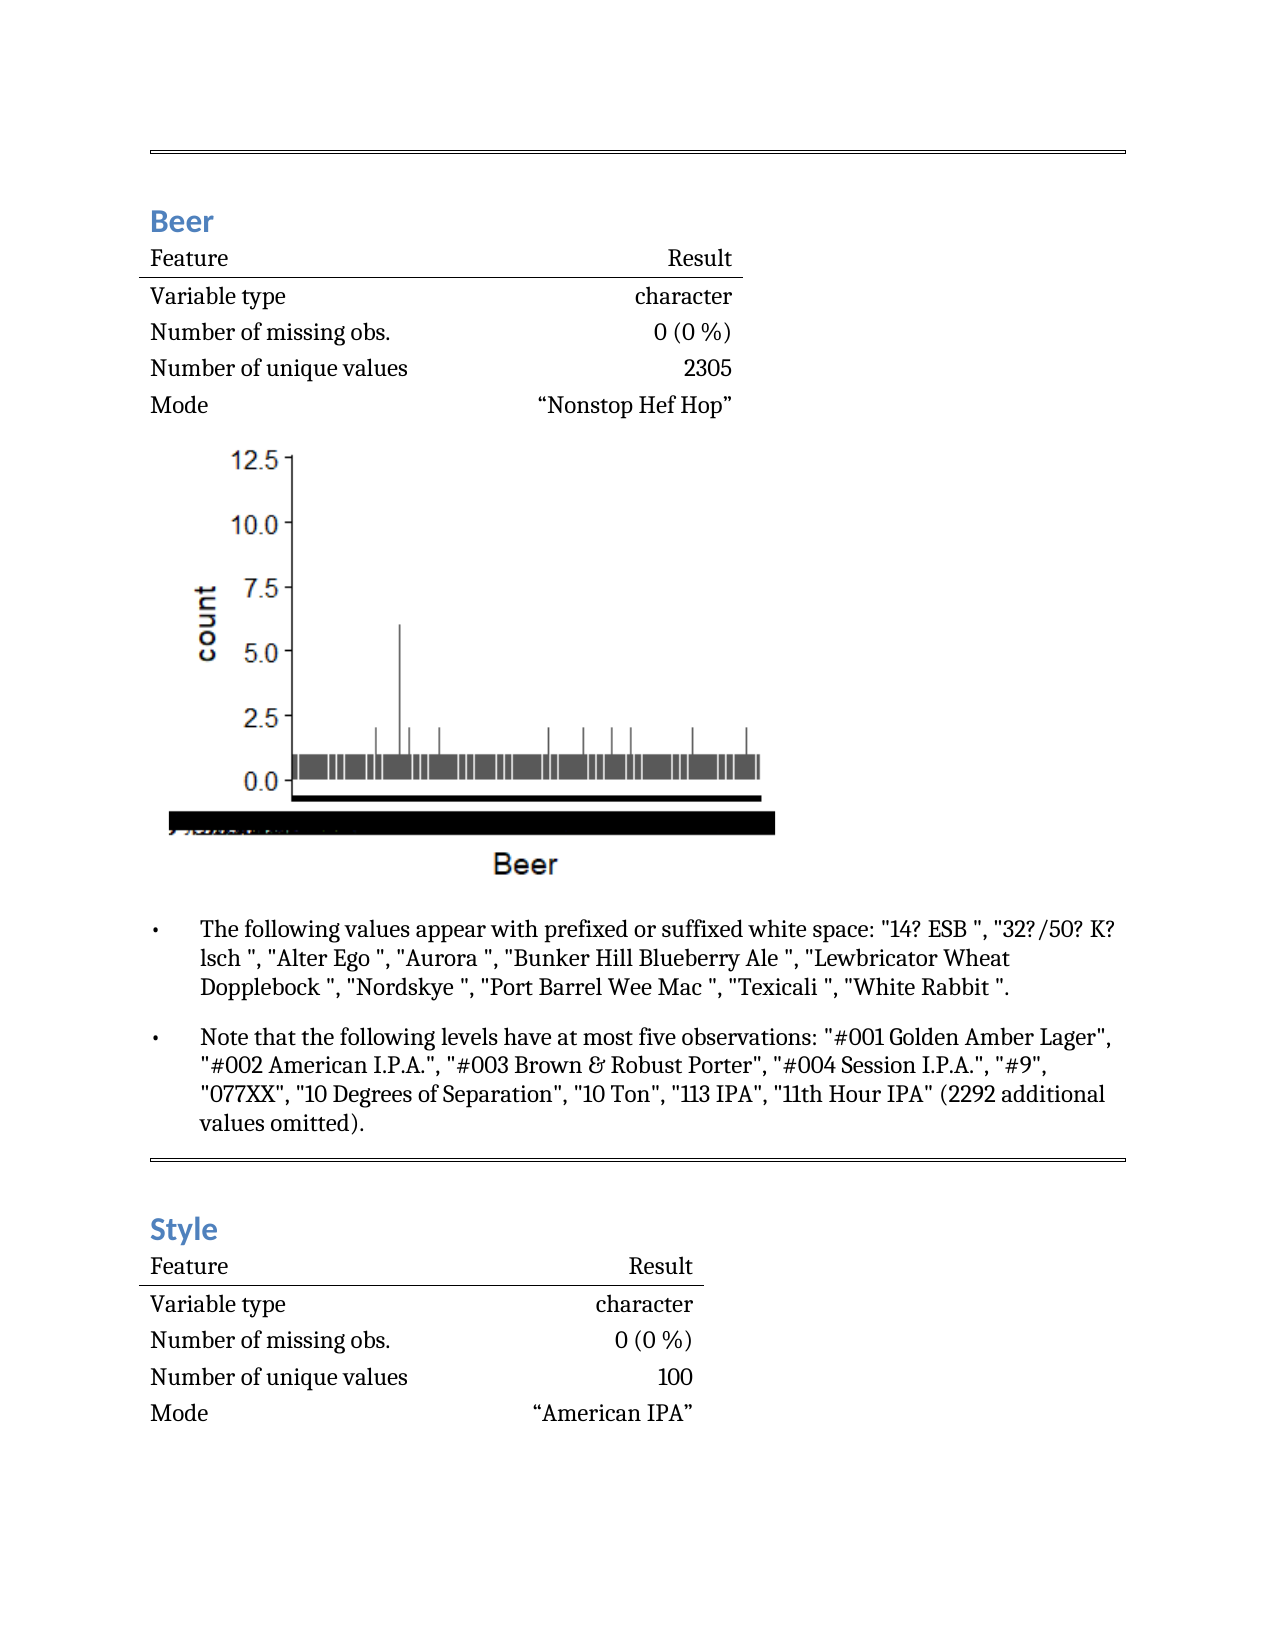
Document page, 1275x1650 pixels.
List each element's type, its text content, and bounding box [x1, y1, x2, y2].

table_cell Number of unique values [139, 1359, 489, 1395]
table_cell character [488, 278, 743, 314]
table_cell Mode [139, 1395, 489, 1431]
table_cell Variable type [139, 278, 488, 314]
table_cell “Nonstop Hef Hop” [488, 387, 743, 423]
table_header Result [488, 240, 743, 277]
table_cell character [489, 1286, 704, 1323]
list Note that the following levels have at most five observations: "#001 Golden Amber Lager", "#002 American I.P.A.", "#003 Brown & Robust Porter", "#004 Session I.P.A.", "#9", "077XX", "10 Degrees of Separation", "10 Ton", "113 IPA", "11th Hour IPA" (2292 additional values omitted). [150, 1022, 1125, 1137]
subtitle Style [150, 1208, 1125, 1248]
table_cell Number of missing obs. [139, 314, 488, 351]
table_cell Number of unique values [139, 351, 488, 387]
subtitle Beer [150, 199, 1125, 240]
table_cell 100 [489, 1359, 704, 1395]
table_header Feature [139, 1249, 489, 1285]
table_cell “American IPA” [489, 1395, 704, 1431]
table_header Result [489, 1249, 704, 1285]
list The following values appear with prefixed or suffixed white space: "14? ESB ", "32?/50? K?lsch ", "Alter Ego ", "Aurora ", "Bunker Hill Blueberry Ale ", "Lewbricator Wheat Dopplebock ", "Nordskye ", "Port Barrel Wee Mac ", "Texicali ", "White Rabbit ". [150, 915, 1125, 1002]
picture [168, 441, 776, 897]
table_cell 0 (0 %) [488, 314, 743, 351]
table_cell Mode [139, 387, 488, 423]
table_cell Variable type [139, 1286, 489, 1323]
table_cell Number of missing obs. [139, 1323, 489, 1359]
table_cell 0 (0 %) [489, 1323, 704, 1359]
table_header Feature [139, 240, 488, 277]
table_cell 2305 [488, 351, 743, 387]
